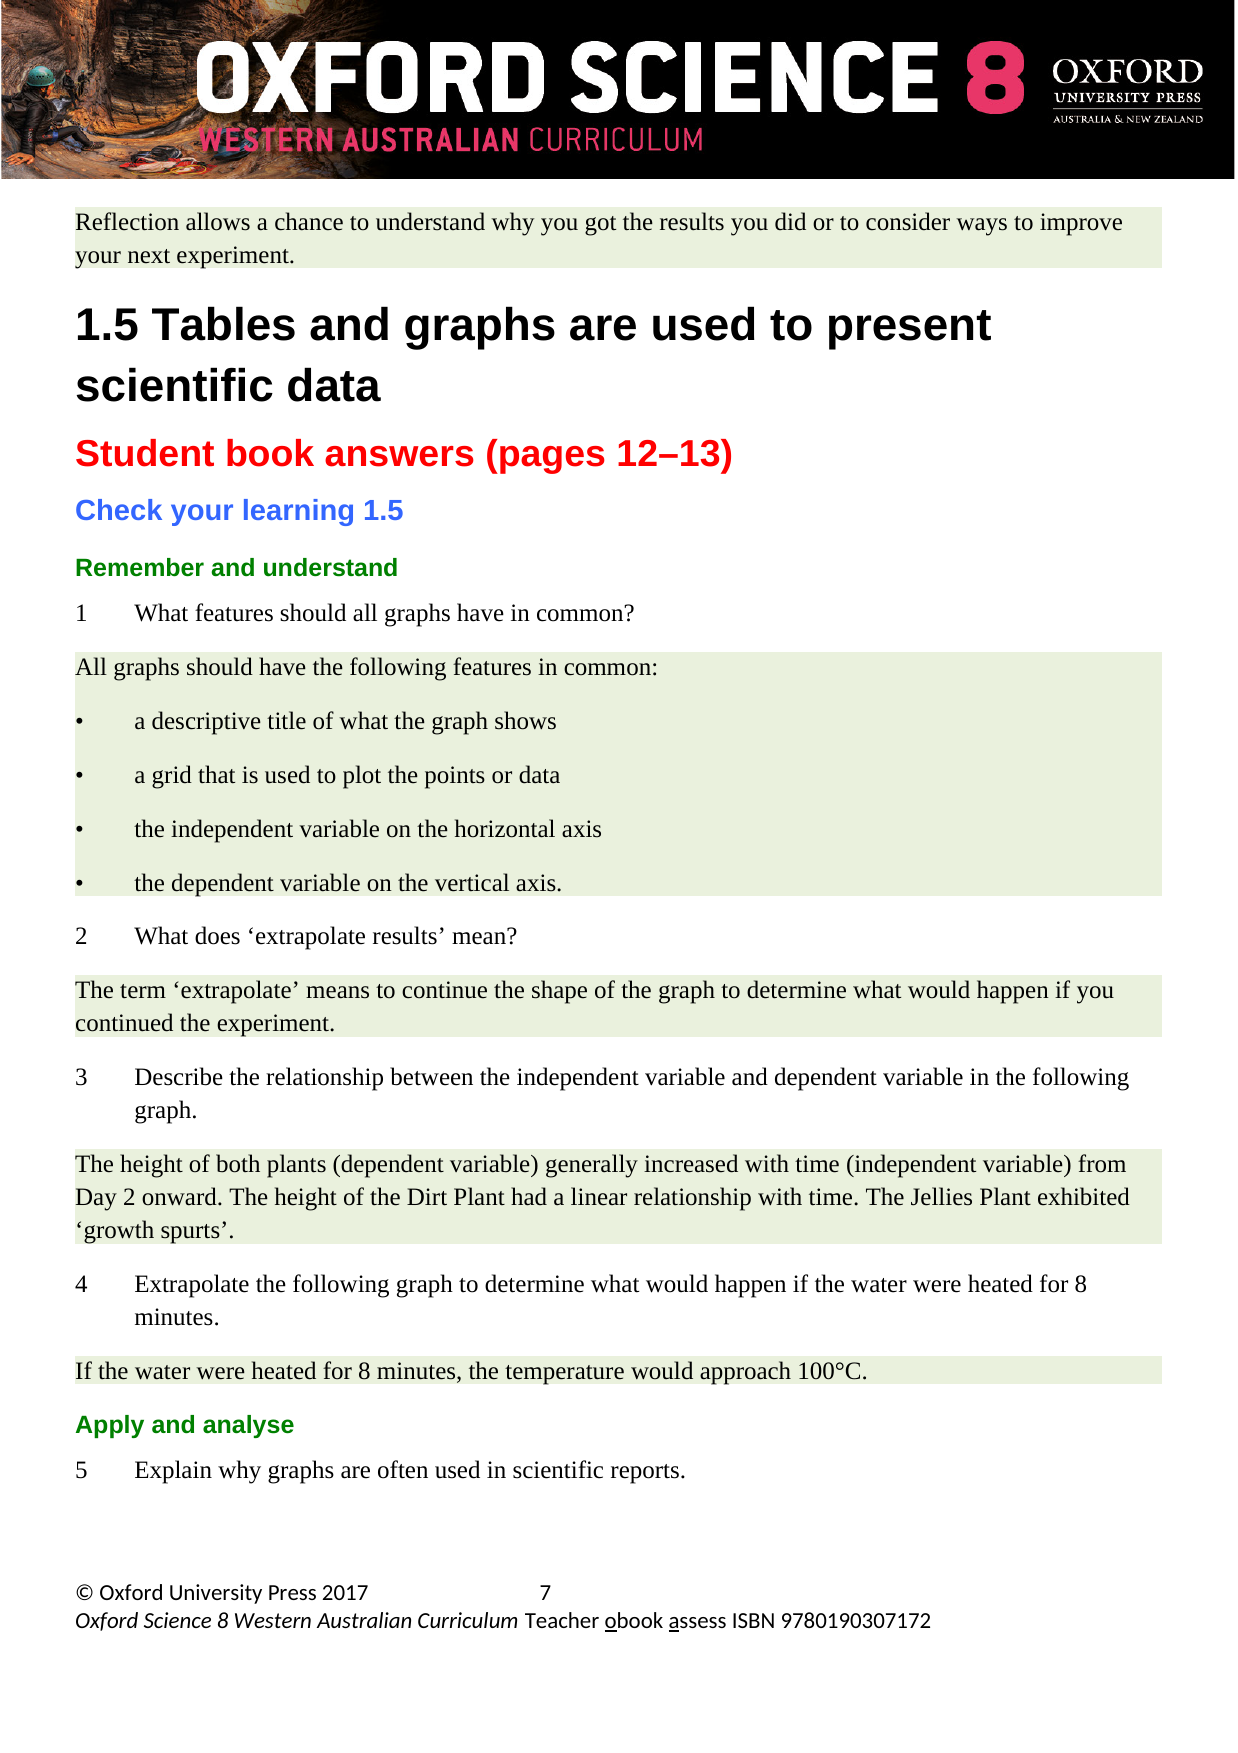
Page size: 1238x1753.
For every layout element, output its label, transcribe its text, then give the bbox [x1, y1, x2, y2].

list 2 What does ‘extrapolate results’ mean? [75, 921, 1162, 950]
text Student book answers (pages 12–13) [75, 431, 1162, 474]
list 5 Explain why graphs are often used in scientific reports. [75, 1455, 1162, 1484]
list 3 Describe the relationship between the independent variable and dependent variable in the following graph. [75, 1062, 1162, 1124]
text Reflection allows a chance to understand why you got the results you did or to consider ways to improve your next experiment. [75, 207, 1162, 268]
text If the water were heated for 8 minutes, the temperature would approach 100°C. [75, 1356, 1162, 1384]
text All graphs should have the following features in common: [75, 652, 1162, 681]
text Remember and understand [75, 553, 1162, 582]
list 1 What features should all graphs have in common? [75, 598, 1162, 627]
list • the independent variable on the horizontal axis [75, 814, 1162, 842]
text 1.5 Tables and graphs are used to present scientific data [75, 298, 1162, 411]
list • the dependent variable on the vertical axis. [75, 868, 1162, 896]
picture [0, 0, 1233, 178]
text The height of both plants (dependent variable) generally increased with time (independent variable) from Day 2 onward. The height of the Dirt Plant had a linear relationship with time. The Jellies Plant exhibited ‘growth spurts’. [75, 1149, 1162, 1244]
list 4 Extrapolate the following graph to determine what would happen if the water were heated for 8 minutes. [75, 1269, 1162, 1331]
list • a grid that is used to plot the points or data [75, 760, 1162, 789]
text Check your learning 1.5 [75, 493, 1162, 527]
text The term ‘extrapolate’ means to continue the shape of the graph to determine what would happen if you continued the experiment. [75, 975, 1162, 1037]
text Apply and analyse [75, 1410, 1162, 1438]
list • a descriptive title of what the graph shows [75, 706, 1162, 735]
